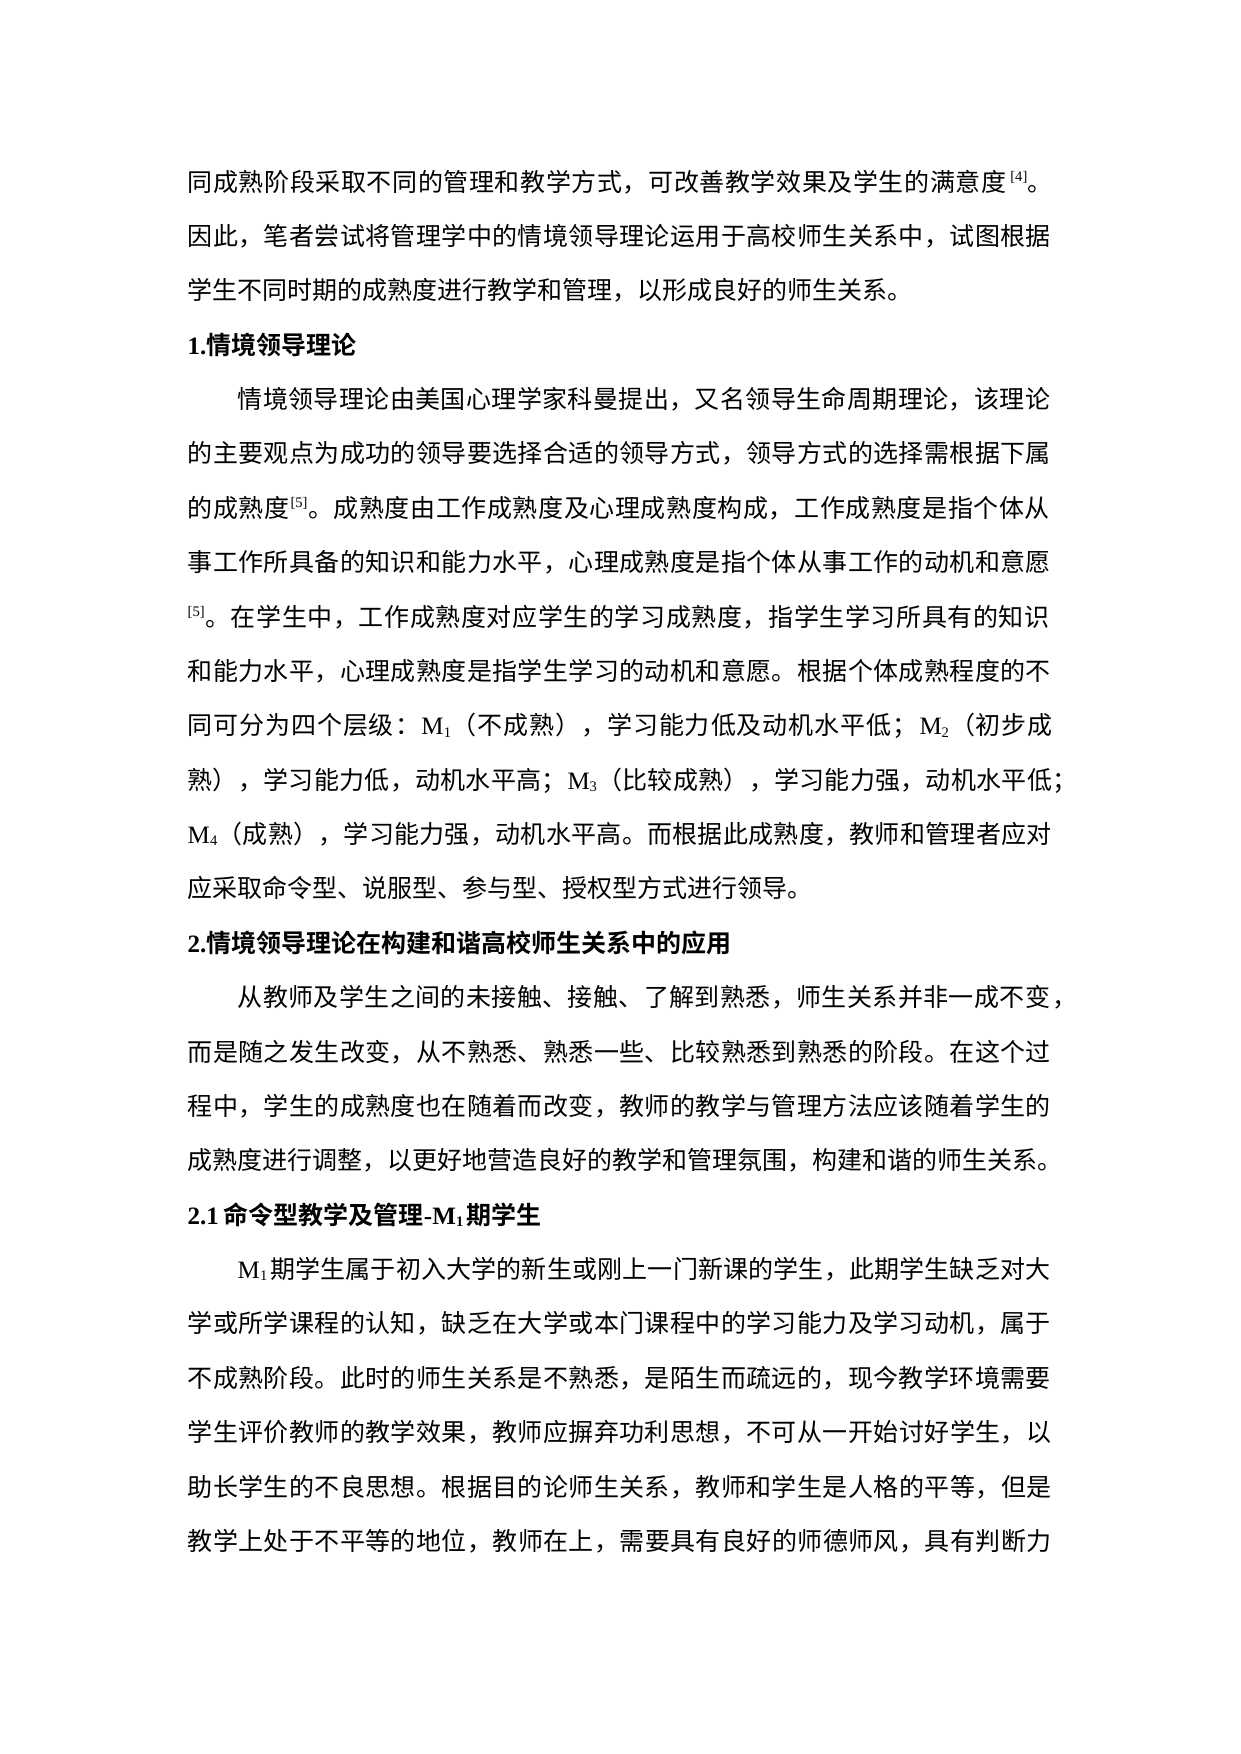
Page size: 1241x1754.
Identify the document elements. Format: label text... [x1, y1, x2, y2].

text 1.情境领导理论 [187, 325, 1053, 361]
text 从教师及学生之间的未接触、接触、了解到熟悉，师生关系并非一成不变，而是随之发生改变，从不熟悉、熟悉一些、比较熟悉到熟悉的阶段。在这个过程中，学生的成熟度也在随着而改变，教师的教学与管理方法应该随着学生的成熟度进行调整，以更好地营造良好的教学和管理氛围，构建和谐的师生关系。 [187, 978, 1053, 1177]
text 2.1命令型教学及管理-M1期学生 [187, 1195, 1053, 1231]
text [187, 1249, 1053, 1558]
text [187, 162, 1053, 307]
text 情境领导理论由美国心理学家科曼提出，又名领导生命周期理论，该理论的主要观点为成功的领导要选择合适的领导方式，领导方式的选择需根据下属的成熟度[5]。成熟度由工作成熟度及心理成熟度构成，工作成熟度是指个体从事工作所具备的知识和能力水平，心理成熟度是指个体从事工作的动机和意愿[5]。在学生中，工作成熟度对应学生的学习成熟度，指学生学习所具有的知识和能力水平，心理成熟度是指学生学习的动机和意愿。根据个体成熟程度的不同可分为四个层级：M1（不成熟），学习能力低及动机水平低；M2（初步成熟），学习能力低，动机水平高；M3（比较成熟），学习能力强，动机水平低；M4（成熟），学习能力强，动机水平高。而根据此成熟度，教师和管理者应对应采取命令型、说服型、参与型、授权型方式进行领导。 [187, 379, 1053, 905]
text 2.情境领导理论在构建和谐高校师生关系中的应用 [187, 923, 1053, 959]
